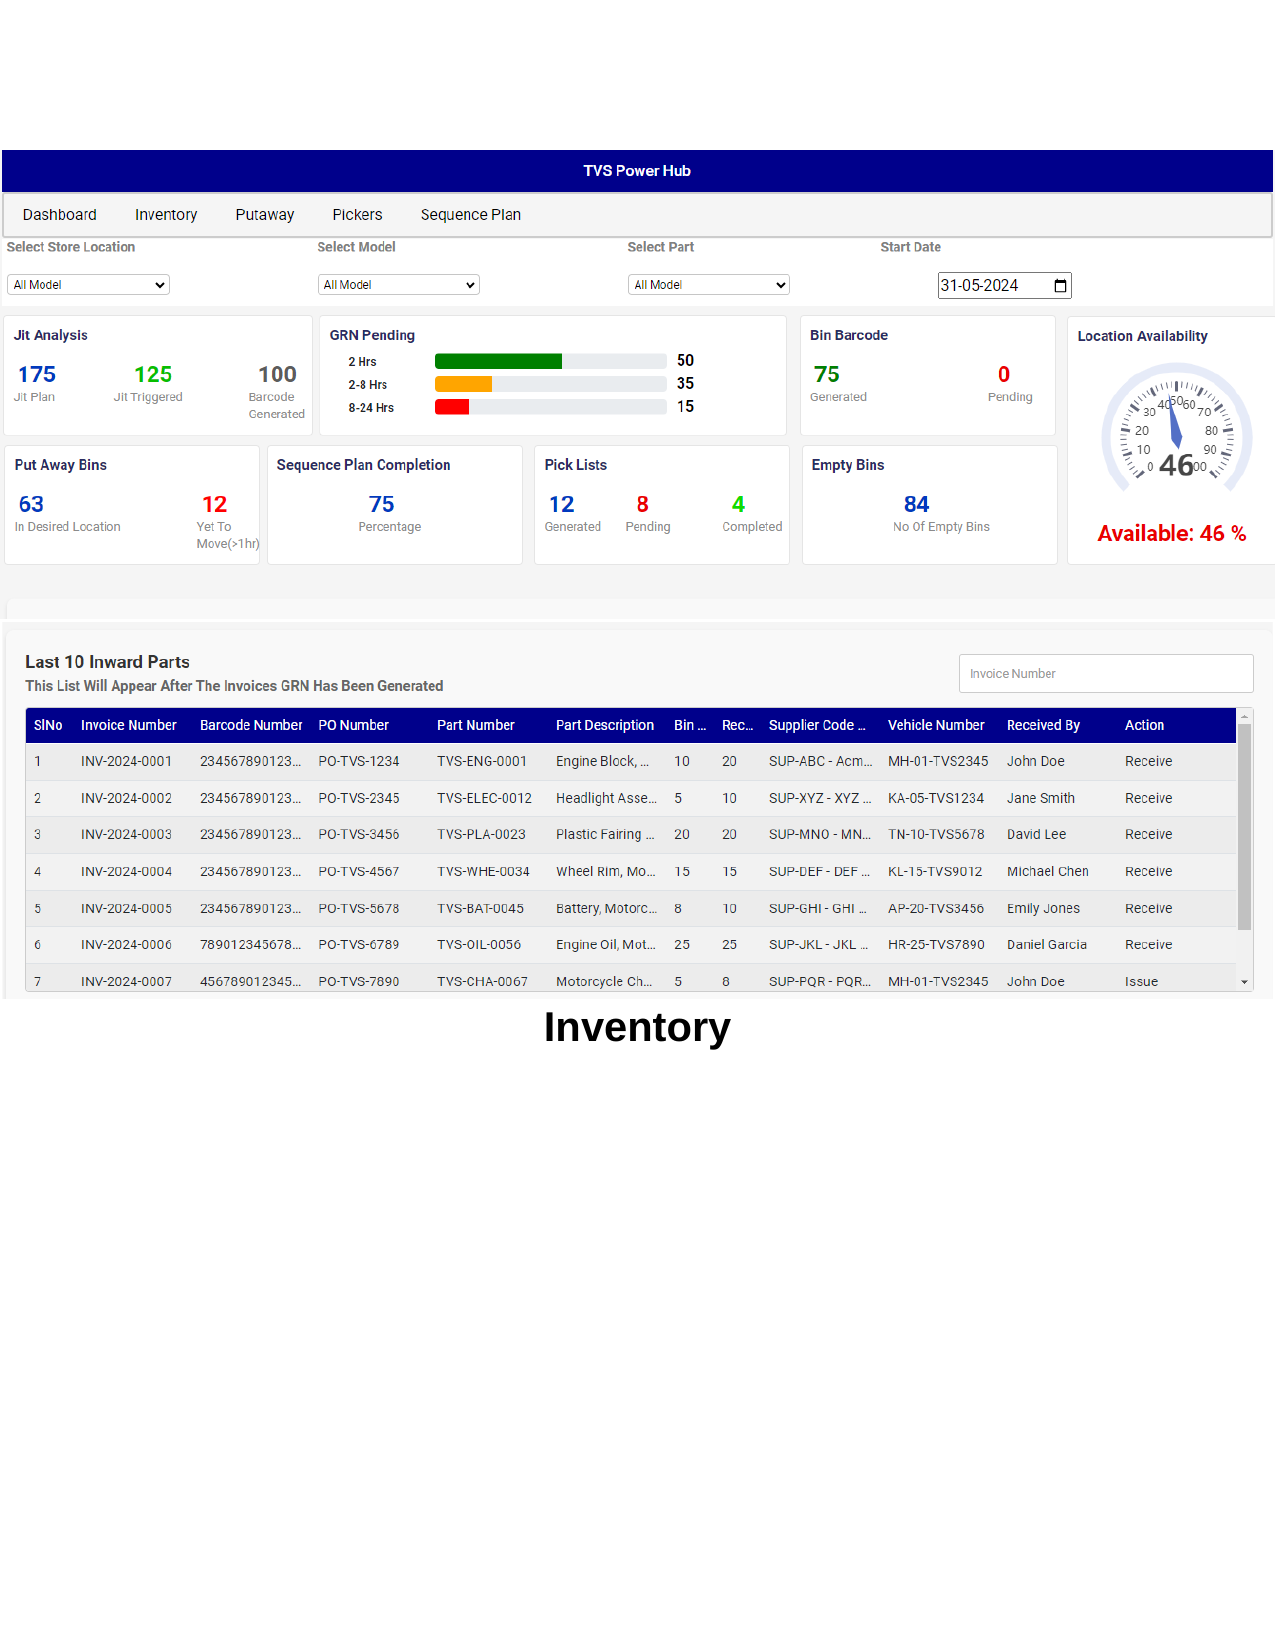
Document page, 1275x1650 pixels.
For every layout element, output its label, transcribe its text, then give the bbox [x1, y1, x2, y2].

text Inventory [0, 1002, 1275, 1050]
picture [0, 150, 1275, 619]
picture [2, 622, 1273, 999]
